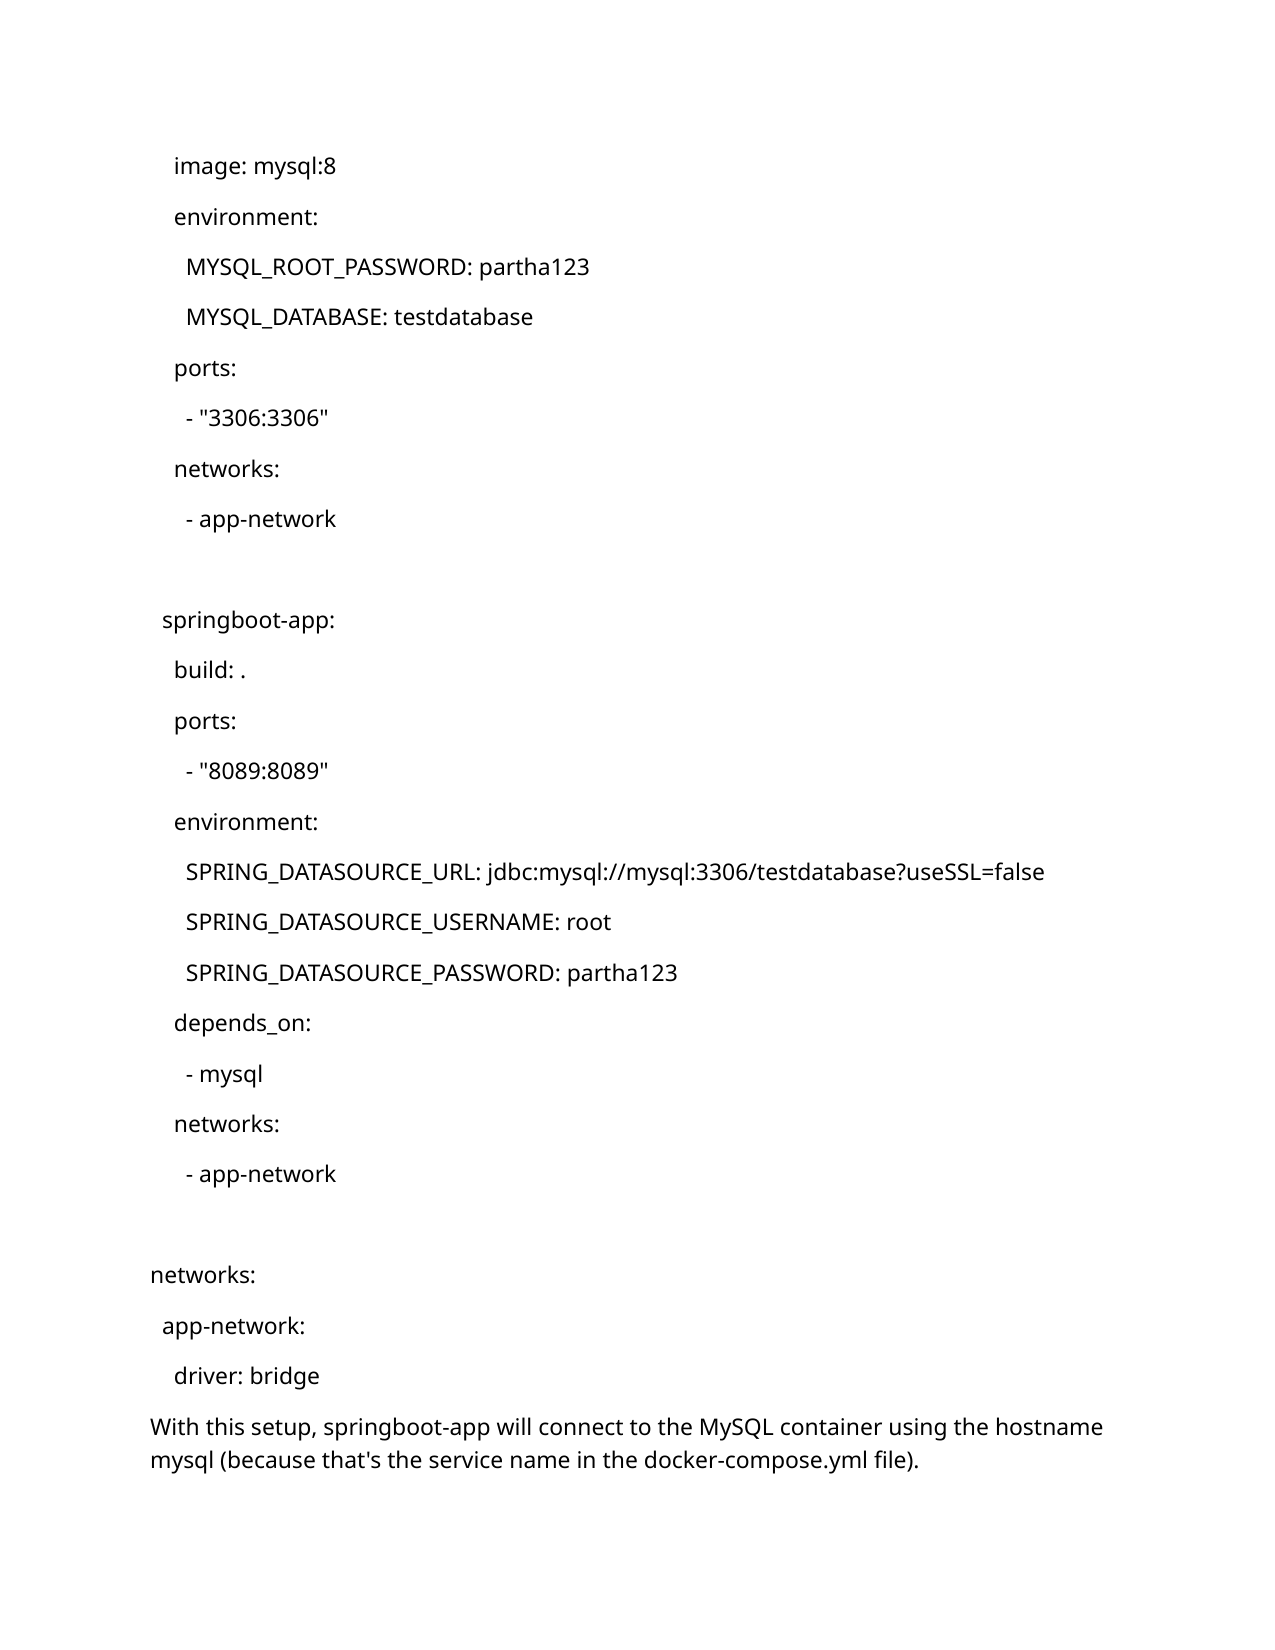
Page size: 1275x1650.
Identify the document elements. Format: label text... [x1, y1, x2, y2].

text networks: [150, 1108, 1125, 1139]
text environment: [150, 200, 1125, 232]
text With this setup, springboot-app will connect to the MySQL container using the hostname mysql (because that's the service name in the docker-compose.yml file). [150, 1410, 1125, 1475]
text - app-network [150, 503, 1125, 534]
text depends_on: [150, 1007, 1125, 1038]
text SPRING_DATASOURCE_URL: jdbc:mysql://mysql:3306/testdatabase?useSSL=false [150, 856, 1125, 887]
text SPRING_DATASOURCE_PASSWORD: partha123 [150, 957, 1125, 988]
text SPRING_DATASOURCE_USERNAME: root [150, 906, 1125, 937]
text - app-network [150, 1158, 1125, 1189]
text MYSQL_DATABASE: testdatabase [150, 301, 1125, 332]
text driver: bridge [150, 1360, 1125, 1391]
text environment: [150, 805, 1125, 837]
text networks: [150, 452, 1125, 484]
text - "3306:3306" [150, 402, 1125, 433]
text app-network: [150, 1309, 1125, 1341]
text - mysql [150, 1057, 1125, 1089]
text build: . [150, 654, 1125, 685]
text springboot-app: [150, 604, 1125, 635]
text ports: [150, 704, 1125, 736]
text ports: [150, 352, 1125, 383]
text networks: [150, 1259, 1125, 1290]
text MYSQL_ROOT_PASSWORD: partha123 [150, 251, 1125, 282]
text - "8089:8089" [150, 755, 1125, 786]
text image: mysql:8 [150, 150, 1125, 181]
